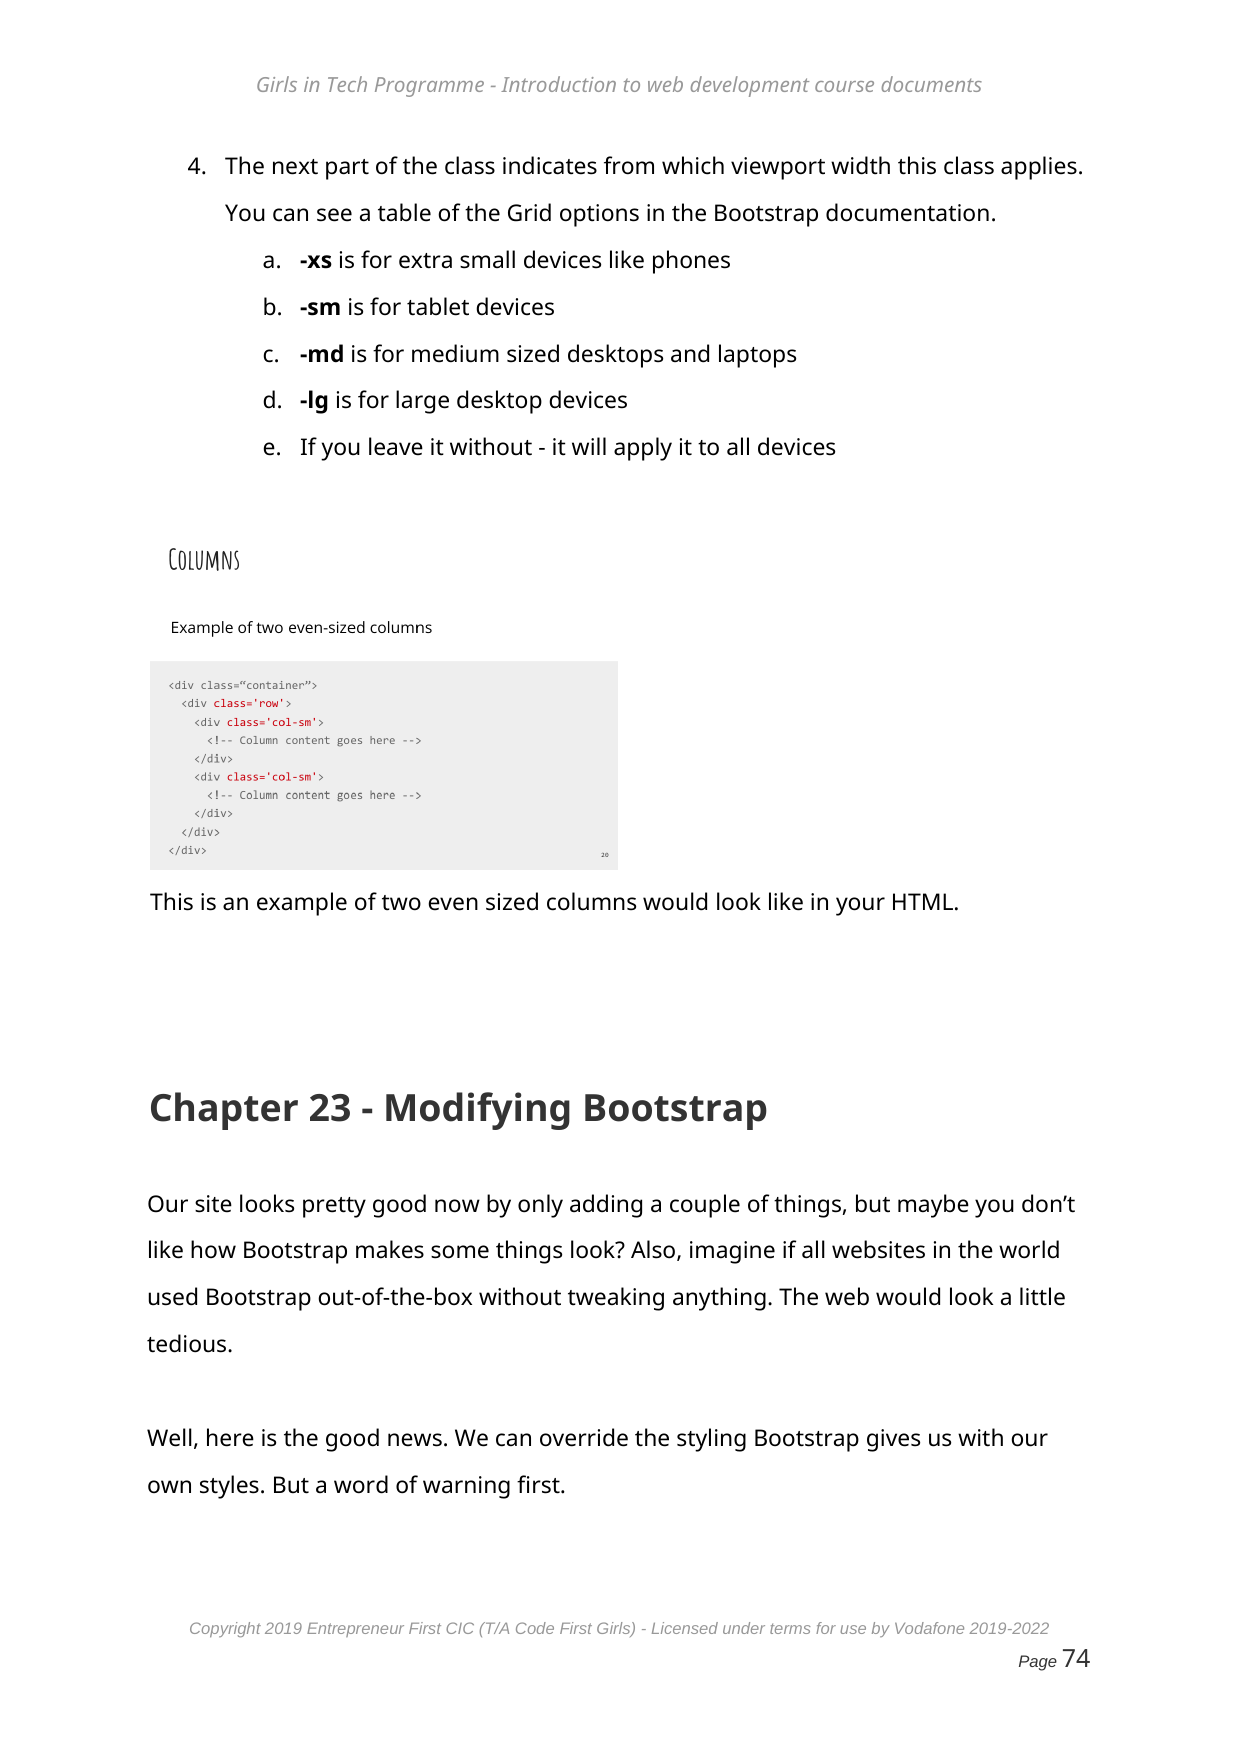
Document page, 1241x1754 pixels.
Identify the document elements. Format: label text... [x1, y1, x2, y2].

list -sm is for tablet devices [262, 291, 1090, 322]
list -xs is for extra small devices like phones [262, 244, 1090, 275]
subtitle Chapter 23 - Modifying Bootstrap [148, 1082, 1090, 1133]
text This is an example of two even sized columns would look like in your HTML. [150, 886, 1090, 918]
text Well, here is the good news. We can override the styling Bootstrap gives us with our own styles. But a word of warning first. [147, 1422, 1090, 1500]
picture [150, 525, 618, 870]
list The next part of the class indicates from which viewport width this class applies. You can see a table of the Grid options in the Bootstrap documentation. [187, 150, 1090, 228]
list -lg is for large desktop devices [262, 384, 1090, 416]
text Our site looks pretty good now by only adding a couple of things, but maybe you don’t like how Bootstrap makes some things look? Also, imagine if all websites in the world used Bootstrap out-of-the-box without tweaking anything. The web would look a little tedious. [147, 1188, 1090, 1359]
list If you leave it without - it will apply it to all devices [262, 431, 1090, 462]
list -md is for medium sized desktops and laptops [262, 337, 1090, 369]
